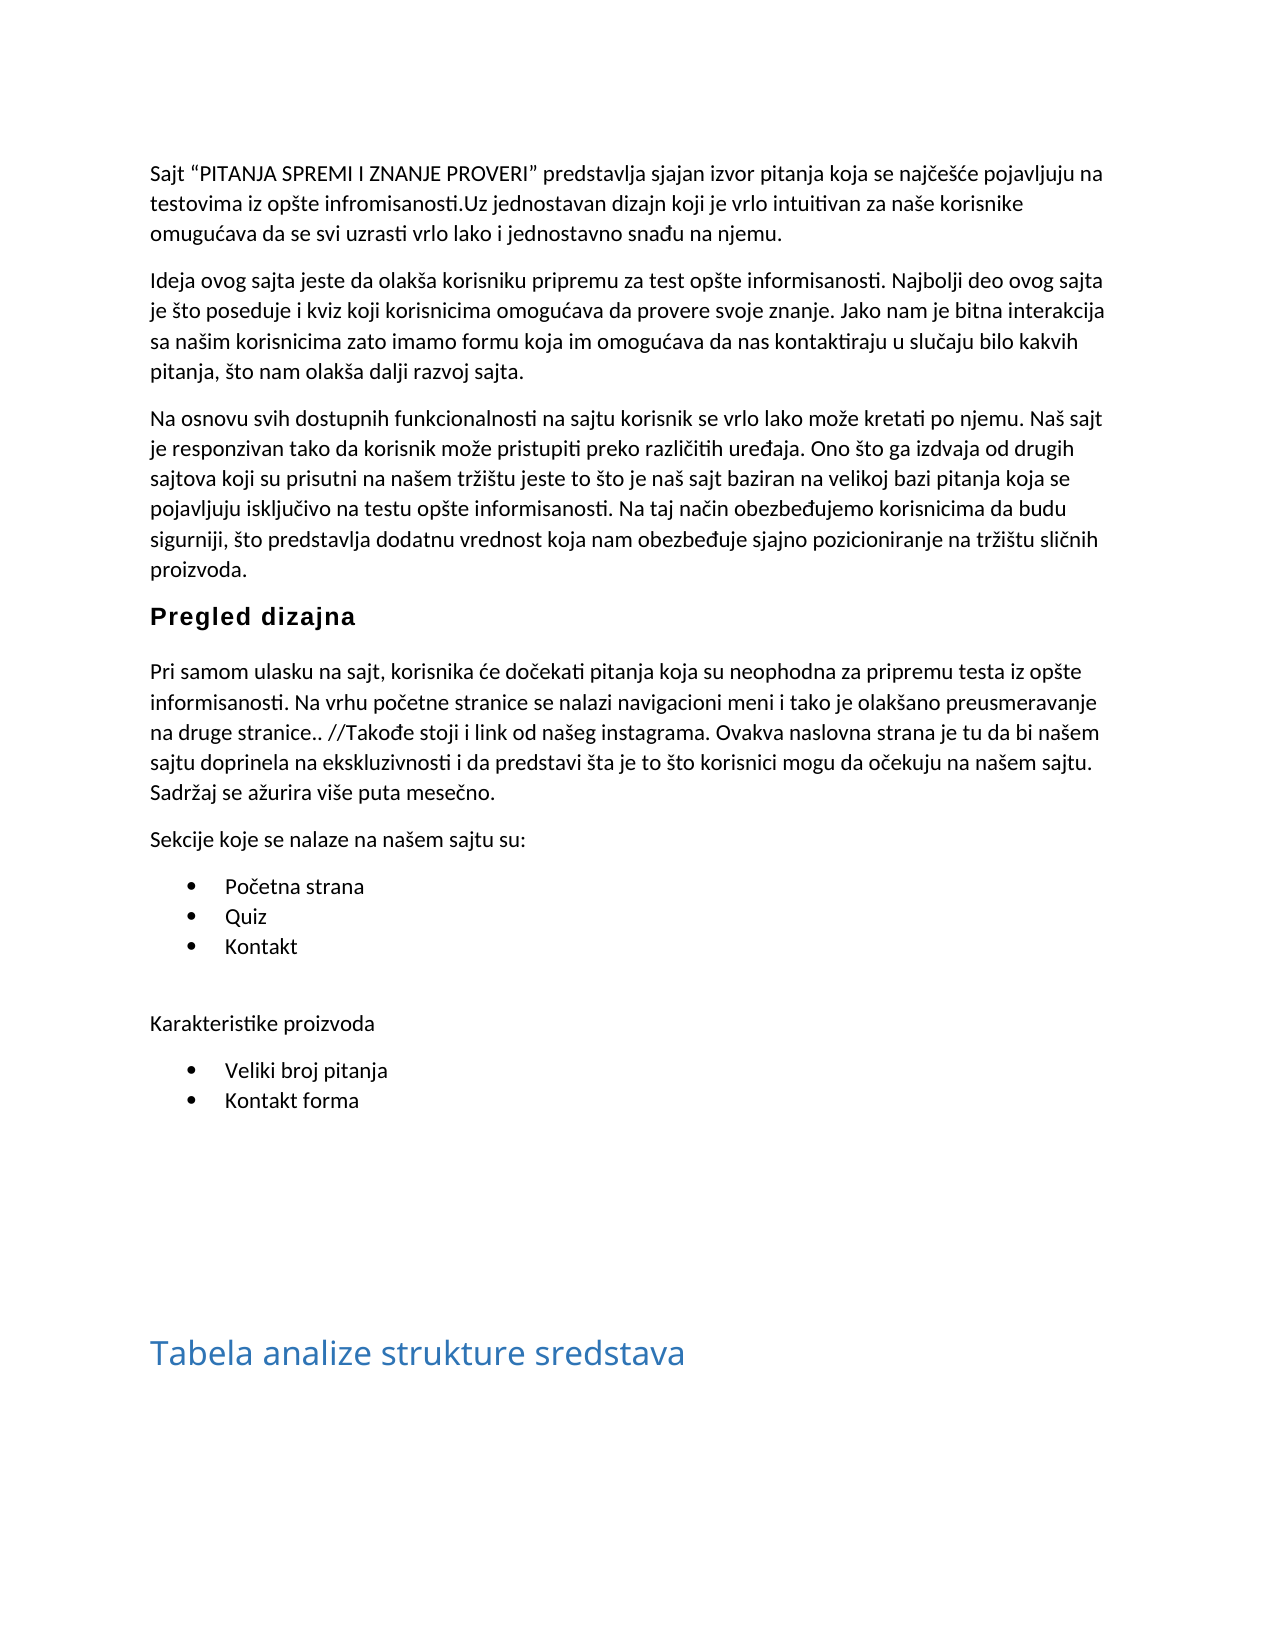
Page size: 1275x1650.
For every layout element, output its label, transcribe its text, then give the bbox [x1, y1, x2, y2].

text Na osnovu svih dostupnih funkcionalnosti na sajtu korisnik se vrlo lako može kretati po njemu. Naš sajt je responzivan tako da korisnik može pristupiti preko različitih uređaja. Ono što ga izdvaja od drugih sajtova koji su prisutni na našem tržištu jeste to što je naš sajt baziran na velikoj bazi pitanja koja se pojavljuju isključivo na testu opšte informisanosti. Na taj način obezbeđujemo korisnicima da budu sigurniji, što predstavlja dodatnu vrednost koja nam obezbeđuje sjajno pozicioniranje na tržištu sličnih proizvoda. [150, 404, 1125, 583]
list Kontakt [187, 932, 1125, 960]
subtitle Tabela analize strukture sredstava [150, 1329, 1125, 1375]
text Sekcije koje se nalaze na našem sajtu su: [150, 825, 1125, 853]
text Karakteristike proizvoda [150, 1009, 1125, 1037]
subtitle Pregled dizajna [150, 602, 1125, 631]
text Ideja ovog sajta jeste da olakša korisniku pripremu za test opšte informisanosti. Najbolji deo ovog sajta je što poseduje i kviz koji korisnicima omogućava da provere svoje znanje. Jako nam je bitna interakcija sa našim korisnicima zato imamo formu koja im omogućava da nas kontaktiraju u slučaju bilo kakvih pitanja, što nam olakša dalji razvoj sajta. [150, 266, 1125, 385]
list Quiz [187, 902, 1125, 930]
list Kontakt forma [187, 1087, 1125, 1114]
text Sajt “PITANJA SPREMI I ZNANJE PROVERI” predstavlja sjajan izvor pitanja koja se najčešće pojavljuju na testovima iz opšte infromisanosti.Uz jednostavan dizajn koji je vrlo intuitivan za naše korisnike omugućava da se svi uzrasti vrlo lako i jednostavno snađu na njemu. [150, 159, 1125, 247]
list Početna strana [187, 872, 1125, 900]
text Pri samom ulasku na sajt, korisnika će dočekati pitanja koja su neophodna za pripremu testa iz opšte informisanosti. Na vrhu početne stranice se nalazi navigacioni meni i tako je olakšano preusmeravanje na druge stranice.. //Takođe stoji i link od našeg instagrama. Ovakva naslovna strana je tu da bi našem sajtu doprinela na ekskluzivnosti i da predstavi šta je to što korisnici mogu da očekuju na našem sajtu. Sadržaj se ažurira više puta mesečno. [150, 657, 1125, 806]
list Veliki broj pitanja [187, 1056, 1125, 1084]
